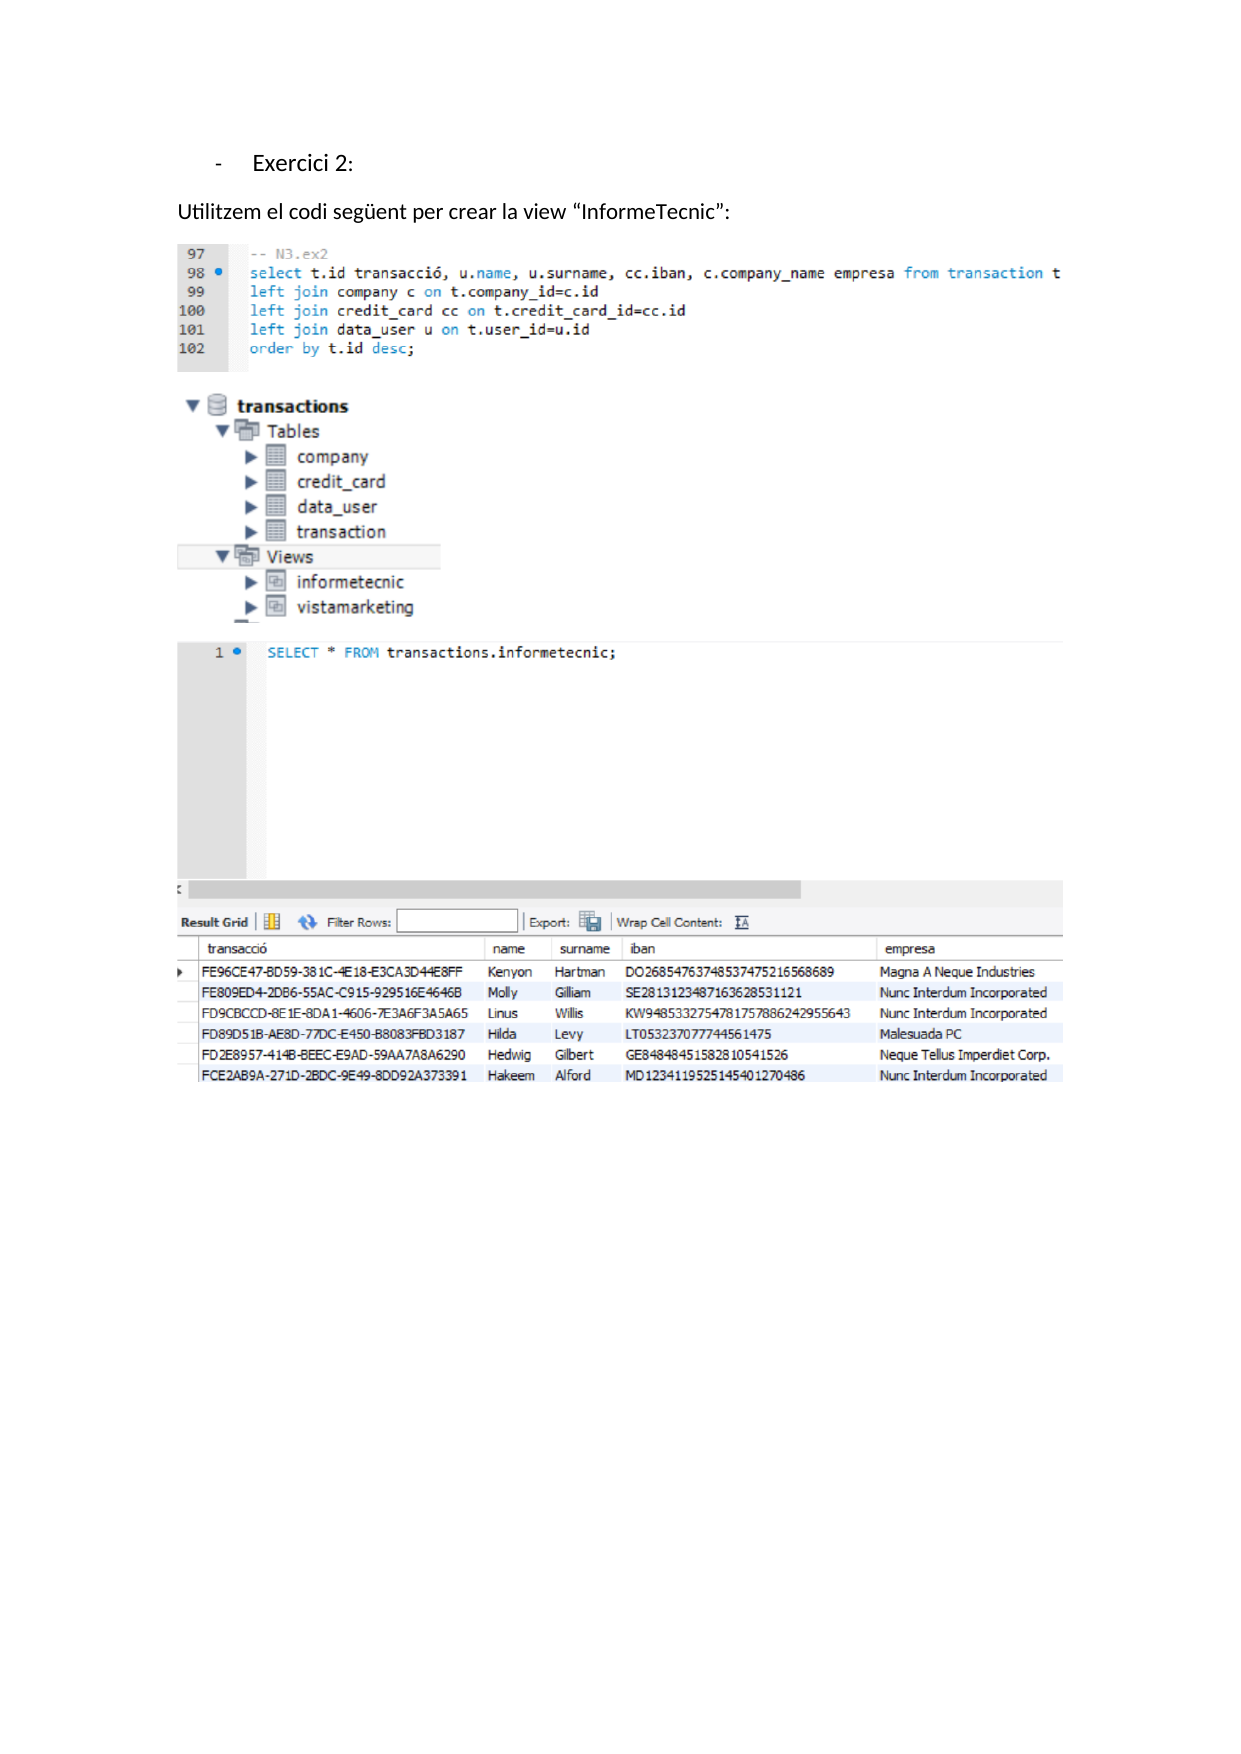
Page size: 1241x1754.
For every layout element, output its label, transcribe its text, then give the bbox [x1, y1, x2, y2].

list Exercici 2: [215, 148, 1063, 178]
text Utilitzem el codi següent per crear la view “InformeTecnic”: [177, 197, 1063, 225]
picture [177, 390, 441, 623]
picture [177, 244, 1063, 372]
picture [177, 641, 1063, 1082]
